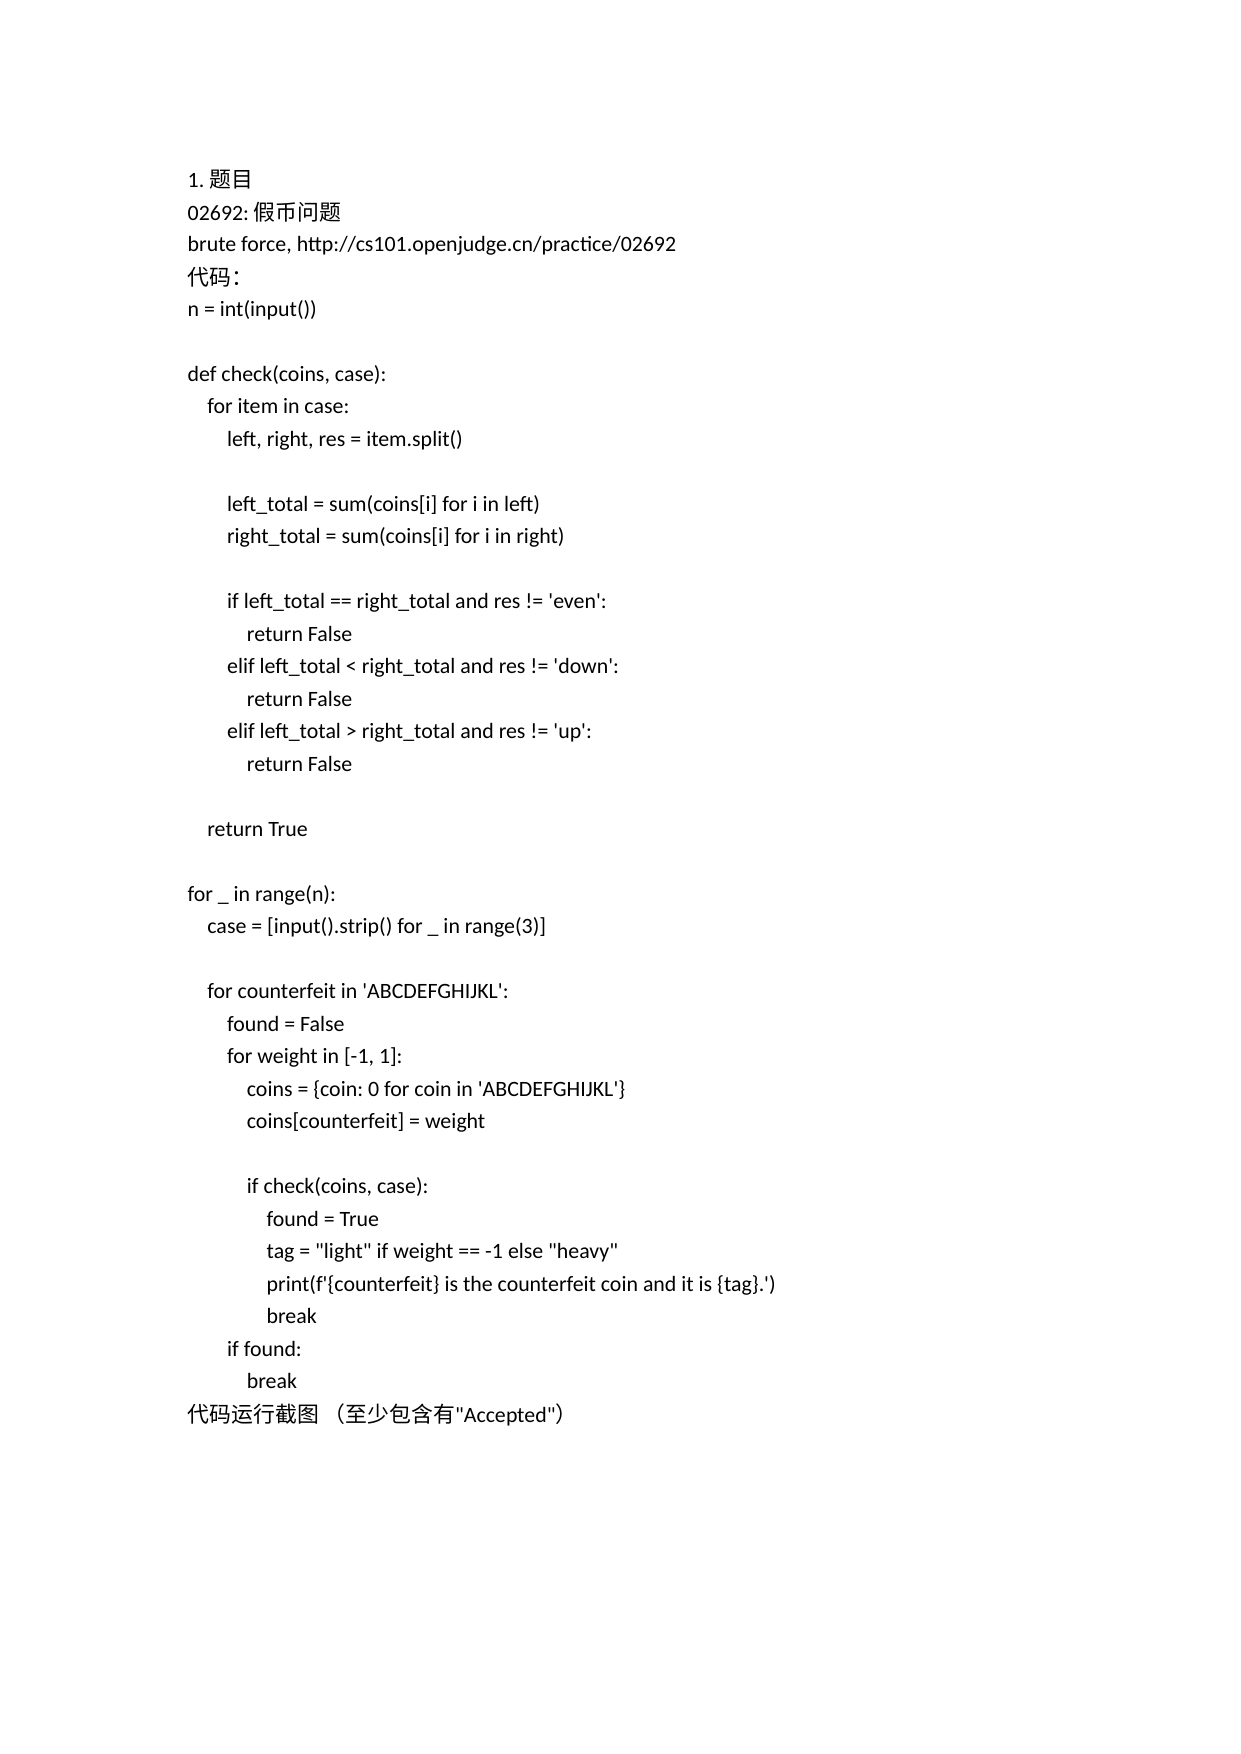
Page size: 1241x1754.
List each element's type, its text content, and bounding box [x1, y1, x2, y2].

text tag = "light" if weight == -1 else "heavy" [187, 1234, 1053, 1267]
text for item in case: [187, 389, 1053, 422]
text return False [187, 617, 1053, 649]
text coins[counterfeit] = weight [187, 1104, 1053, 1137]
text if left_total == right_total and res != 'even': [187, 584, 1053, 617]
text if found: [187, 1332, 1053, 1364]
text coins = {coin: 0 for coin in 'ABCDEFGHIJKL'} [187, 1072, 1053, 1104]
text break [187, 1299, 1053, 1332]
text if check(coins, case): [187, 1169, 1053, 1202]
text 1. 题目 [187, 162, 1053, 194]
text elif left_total > right_total and res != 'up': [187, 714, 1053, 747]
text return True [187, 812, 1053, 844]
text 02692: 假币问题 [187, 194, 1053, 227]
text case = [input().strip() for _ in range(3)] [187, 909, 1053, 942]
text left, right, res = item.split() [187, 422, 1053, 454]
text right_total = sum(coins[i] for i in right) [187, 519, 1053, 552]
text for counterfeit in 'ABCDEFGHIJKL': [187, 974, 1053, 1007]
text 代码运行截图 （至少包含有"Accepted"） [187, 1397, 1053, 1429]
text found = False [187, 1007, 1053, 1039]
text left_total = sum(coins[i] for i in left) [187, 487, 1053, 519]
text brute force, http://cs101.openjudge.cn/practice/02692 [187, 227, 1053, 259]
text for _ in range(n): [187, 877, 1053, 909]
text break [187, 1364, 1053, 1397]
text return False [187, 747, 1053, 779]
text elif left_total < right_total and res != 'down': [187, 649, 1053, 682]
text found = True [187, 1202, 1053, 1234]
text def check(coins, case): [187, 357, 1053, 389]
text return False [187, 682, 1053, 714]
text n = int(input()) [187, 292, 1053, 324]
text 代码： [187, 259, 1053, 292]
text for weight in [-1, 1]: [187, 1039, 1053, 1072]
text print(f'{counterfeit} is the counterfeit coin and it is {tag}.') [187, 1267, 1053, 1299]
